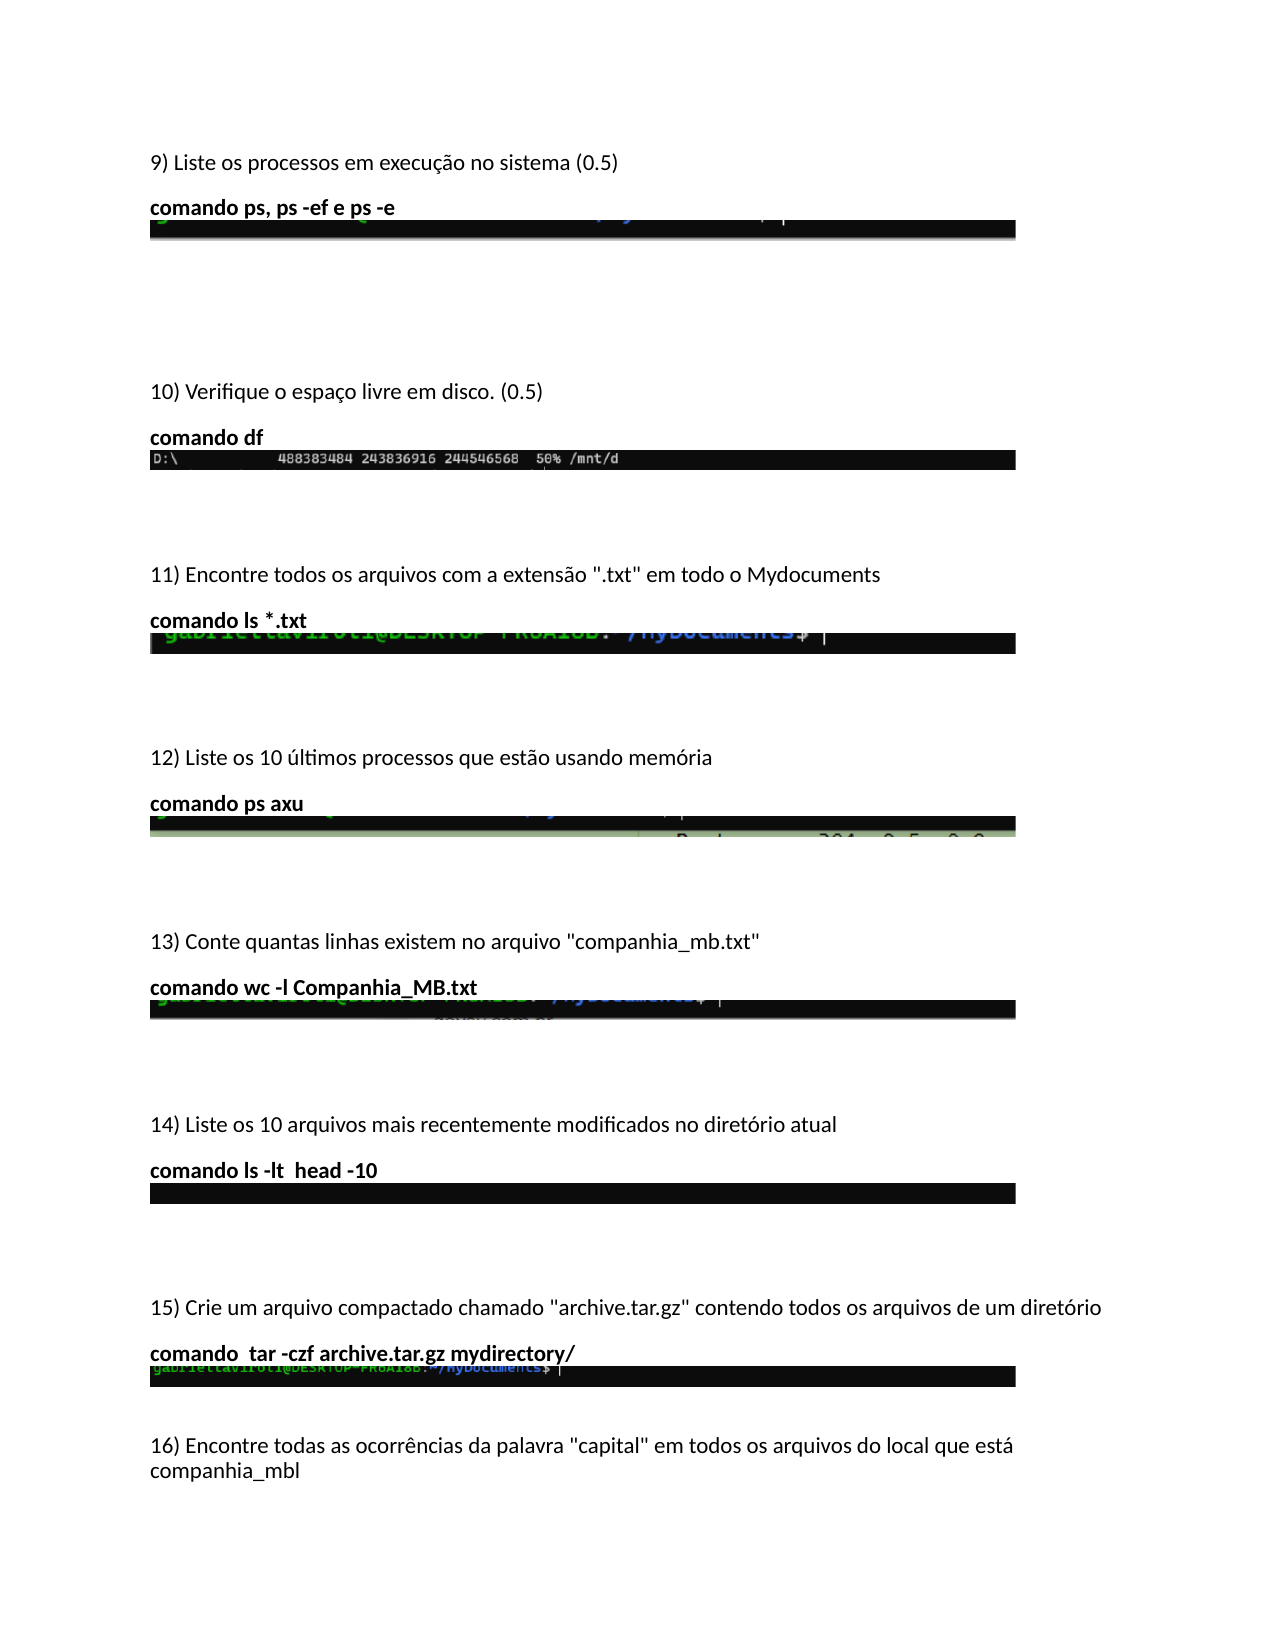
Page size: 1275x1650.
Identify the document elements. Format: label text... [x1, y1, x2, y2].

text comando ps, ps -ef e ps -e [150, 196, 1125, 221]
text 15) Crie um arquivo compactado chamado "archive.tar.gz" contendo todos os arquivos de um diretório [150, 1296, 1125, 1321]
text comando ls -lt head -10 [150, 1158, 1125, 1183]
text 12) Liste os 10 últimos processos que estão usando memória [150, 746, 1125, 771]
text 10) Verifique o espaço livre em disco. (0.5) [150, 379, 1125, 404]
text comando df [150, 425, 1125, 450]
text 9) Liste os processos em execução no sistema (0.5) [150, 150, 1125, 175]
text comando ls *.txt [150, 608, 1125, 633]
text 16) Encontre todas as ocorrências da palavra "capital" em todos os arquivos do local que está companhia_mbl [150, 1433, 1125, 1483]
text 11) Encontre todos os arquivos com a extensão ".txt" em todo o Mydocuments [150, 562, 1125, 587]
text 14) Liste os 10 arquivos mais recentemente modificados no diretório atual [150, 1112, 1125, 1137]
text 13) Conte quantas linhas existem no arquivo "companhia_mb.txt" [150, 929, 1125, 954]
text comando ps axu [150, 792, 1125, 817]
text comando tar -czf archive.tar.gz mydirectory/ [150, 1342, 1125, 1367]
text comando wc -l Companhia_MB.txt [150, 975, 1125, 1000]
